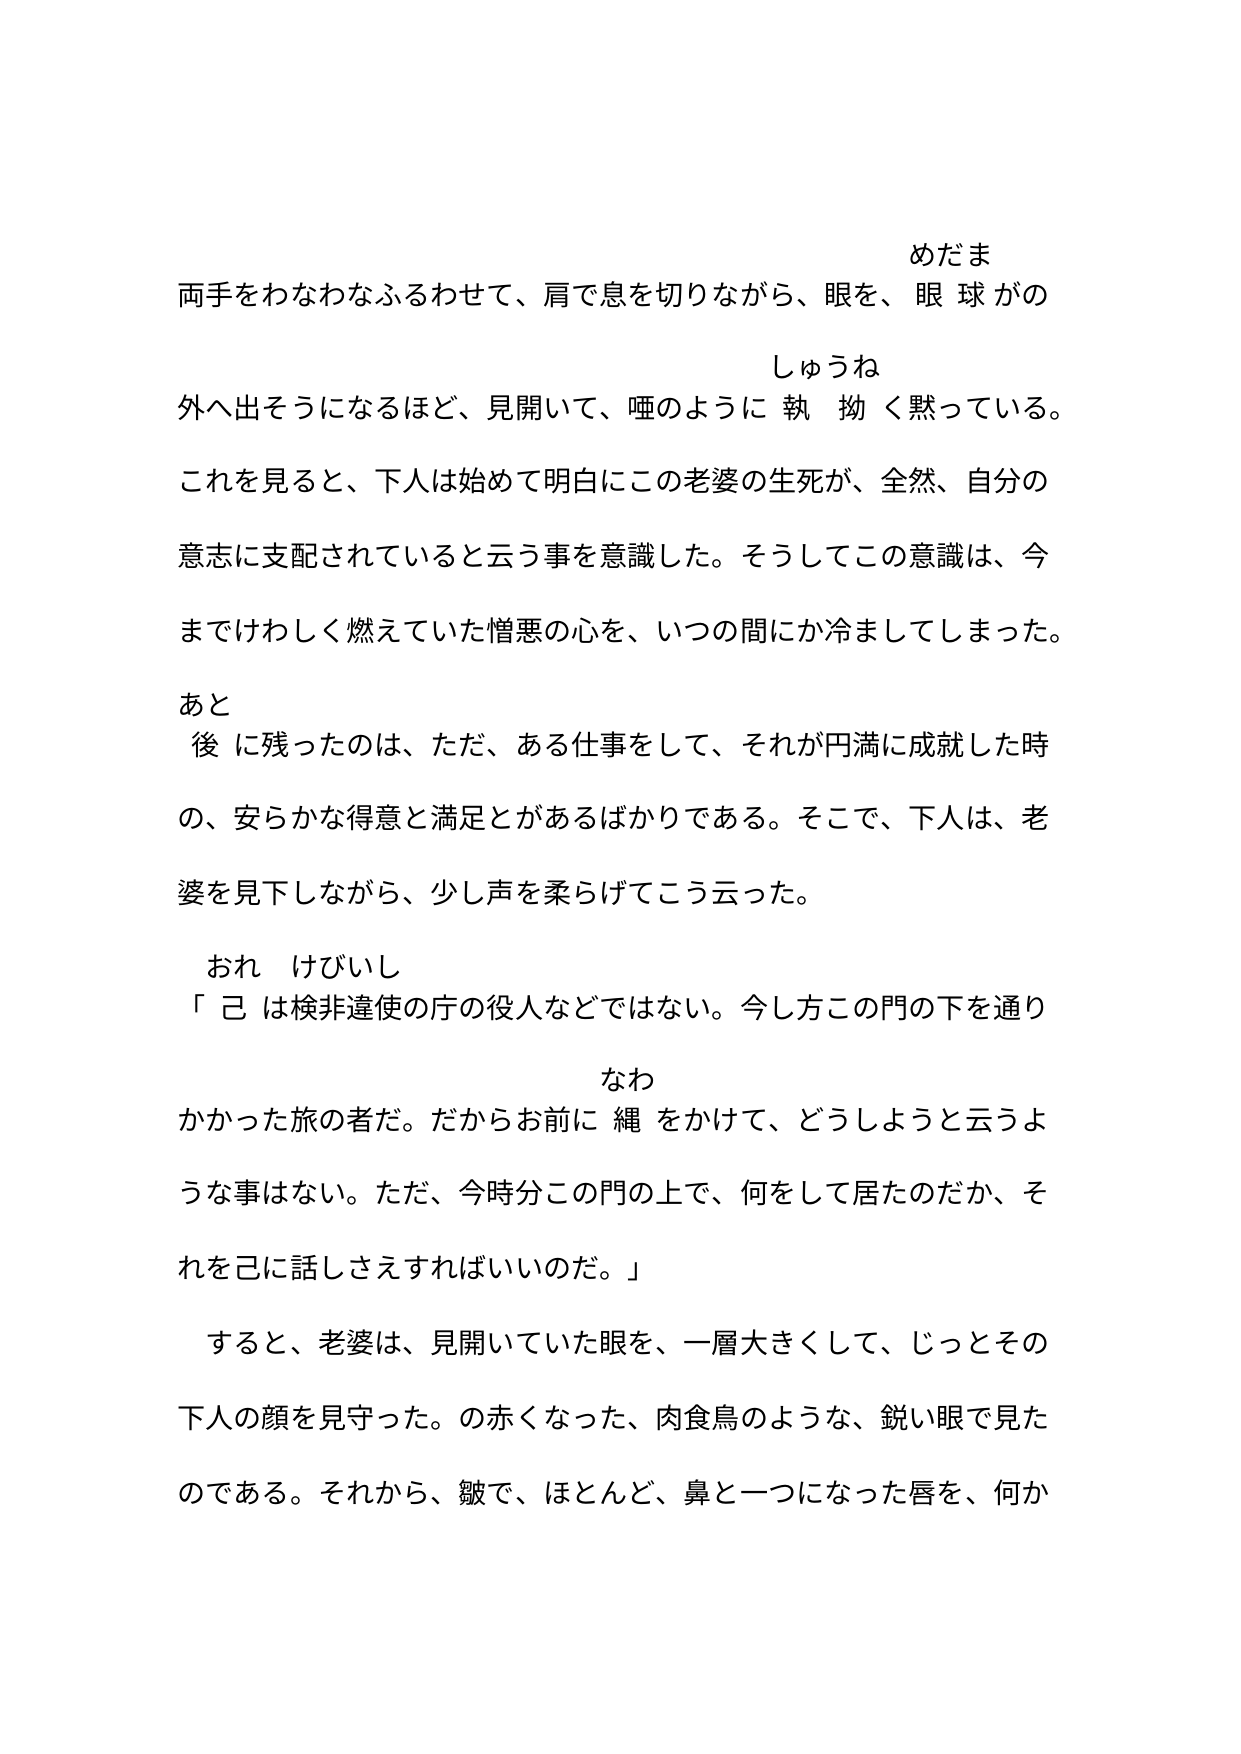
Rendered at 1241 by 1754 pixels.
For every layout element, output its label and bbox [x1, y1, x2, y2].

text [177, 217, 1063, 1529]
